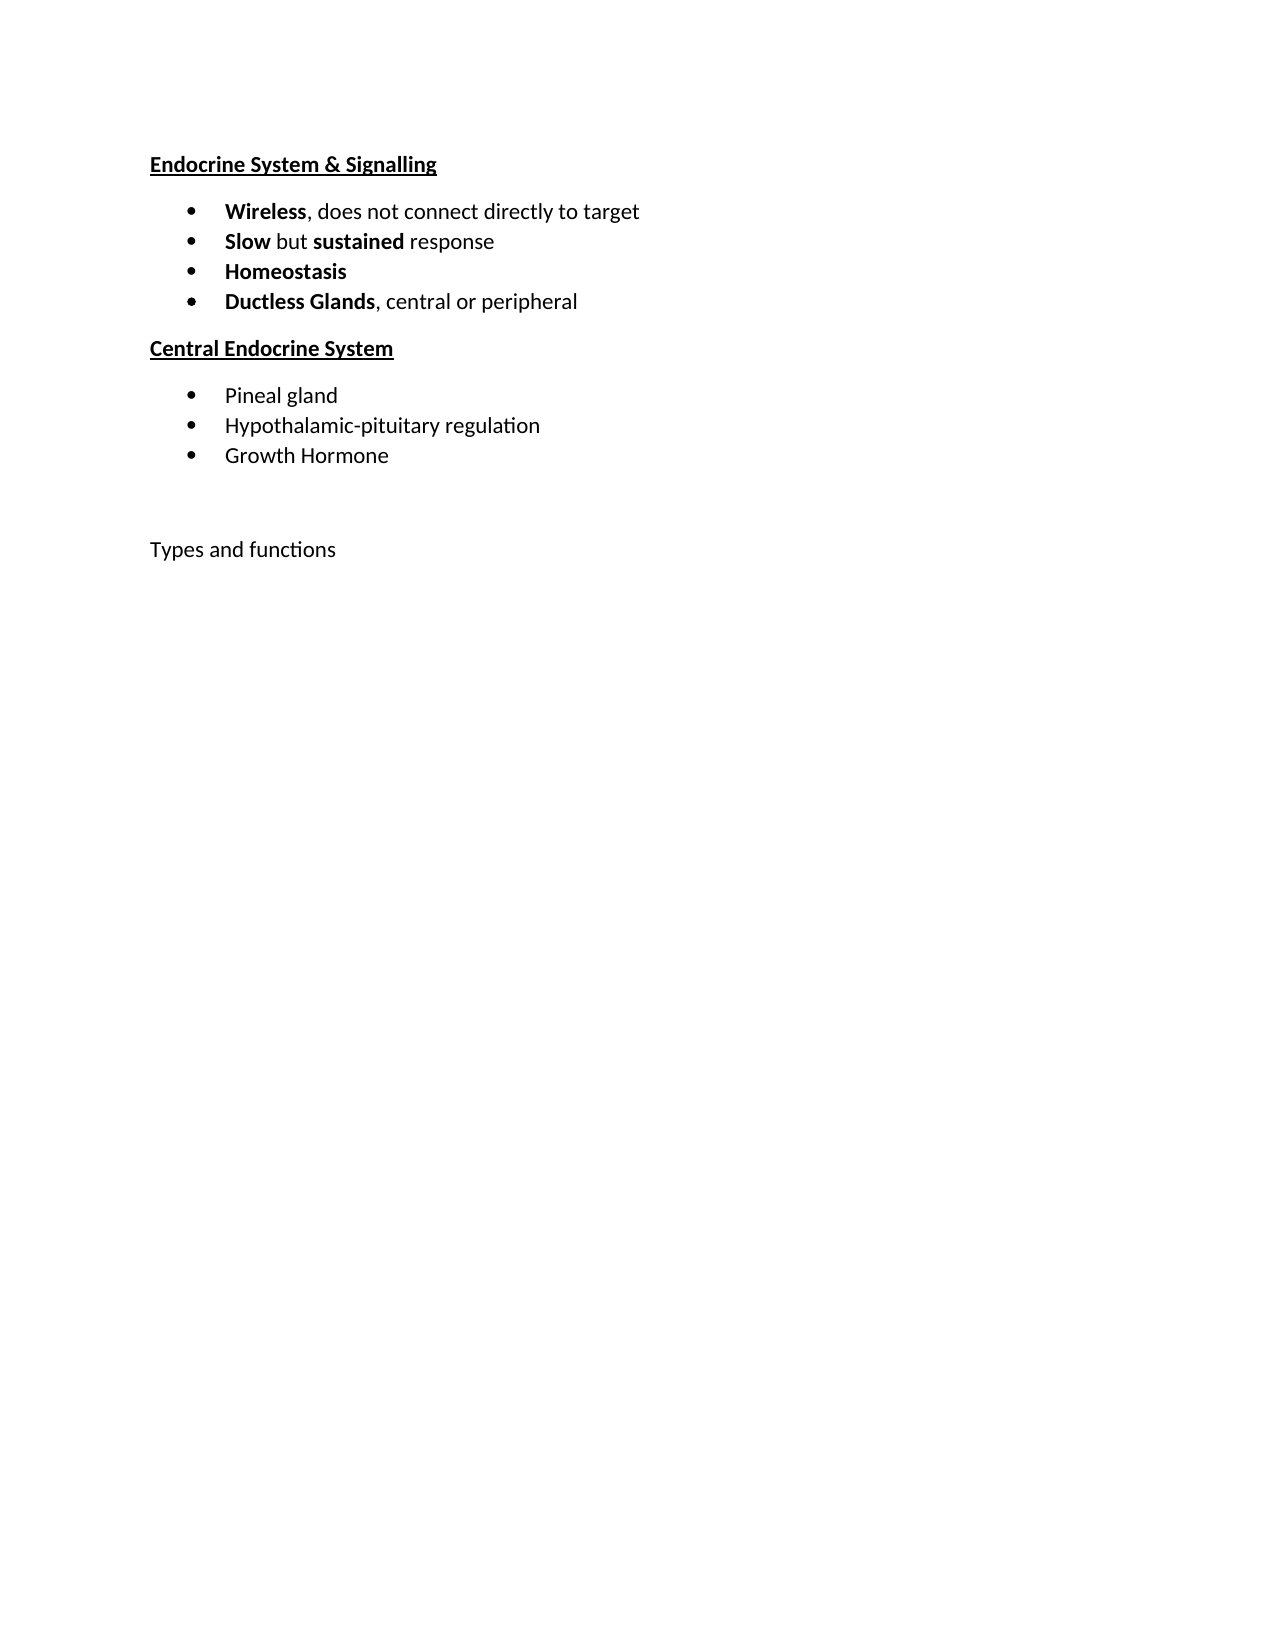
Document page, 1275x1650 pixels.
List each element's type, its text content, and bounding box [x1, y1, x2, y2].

list Slow but sustained response [187, 227, 1125, 255]
text Types and functions [150, 535, 1125, 563]
list Homeostasis [187, 257, 1125, 285]
list Pineal gland [187, 381, 1125, 409]
text Endocrine System & Signalling [150, 150, 1125, 178]
list Wireless, does not connect directly to target [187, 197, 1125, 225]
list Growth Hormone [187, 442, 1125, 470]
list Hypothalamic-pituitary regulation [187, 411, 1125, 439]
text Central Endocrine System [150, 334, 1125, 362]
list Ductless Glands, central or peripheral [187, 287, 1125, 316]
